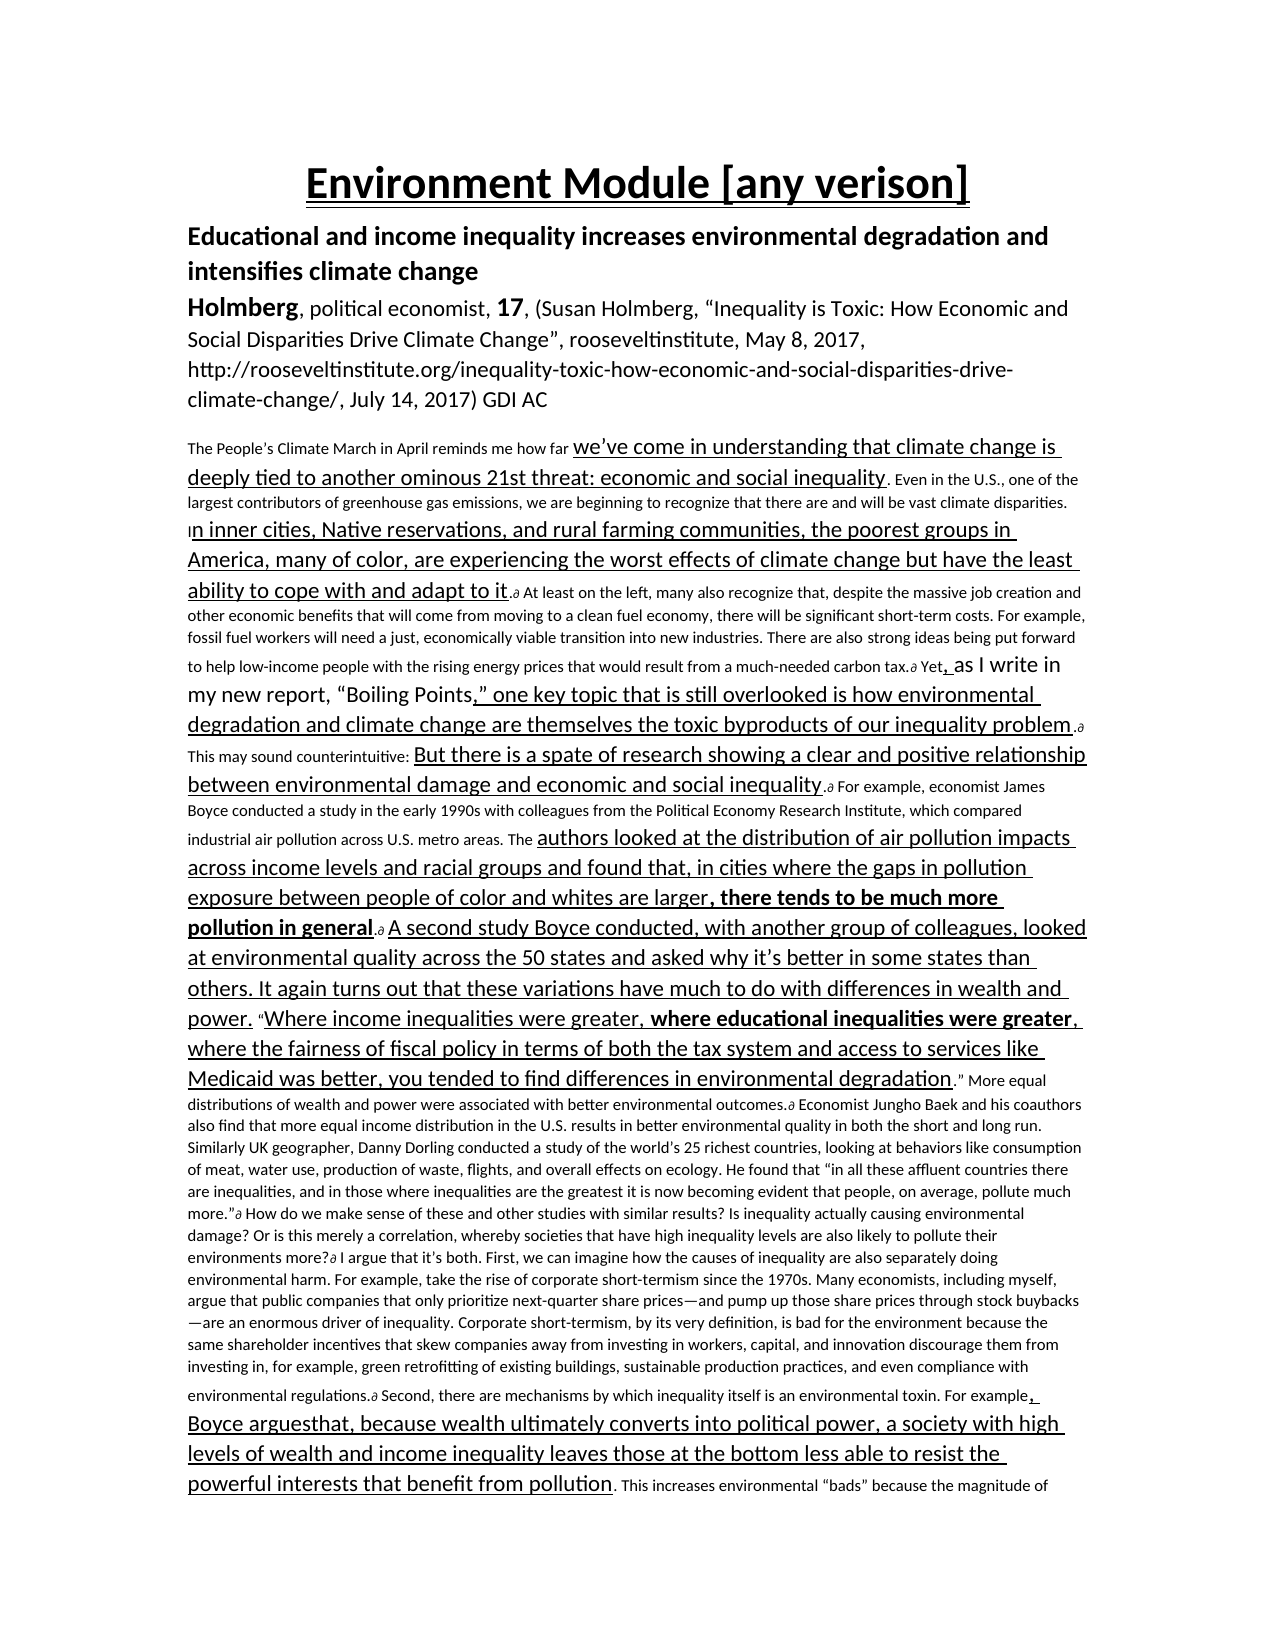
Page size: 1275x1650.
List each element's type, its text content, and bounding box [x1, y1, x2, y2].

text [187, 432, 1087, 1497]
subtitle Educational and income inequality increases environmental degradation and intensifies climate change [187, 219, 1087, 287]
subtitle Environment Module [any verison] [187, 154, 1087, 210]
text Holmberg, political economist, 17, (Susan Holmberg, “Inequality is Toxic: How Economic and Social Disparities Drive Climate Change”, rooseveltinstitute, May 8, 2017, http://rooseveltinstitute.org/inequality-toxic-how-economic-and-social-disparities-drive-climate-change/, July 14, 2017) GDI AC [187, 290, 1087, 413]
